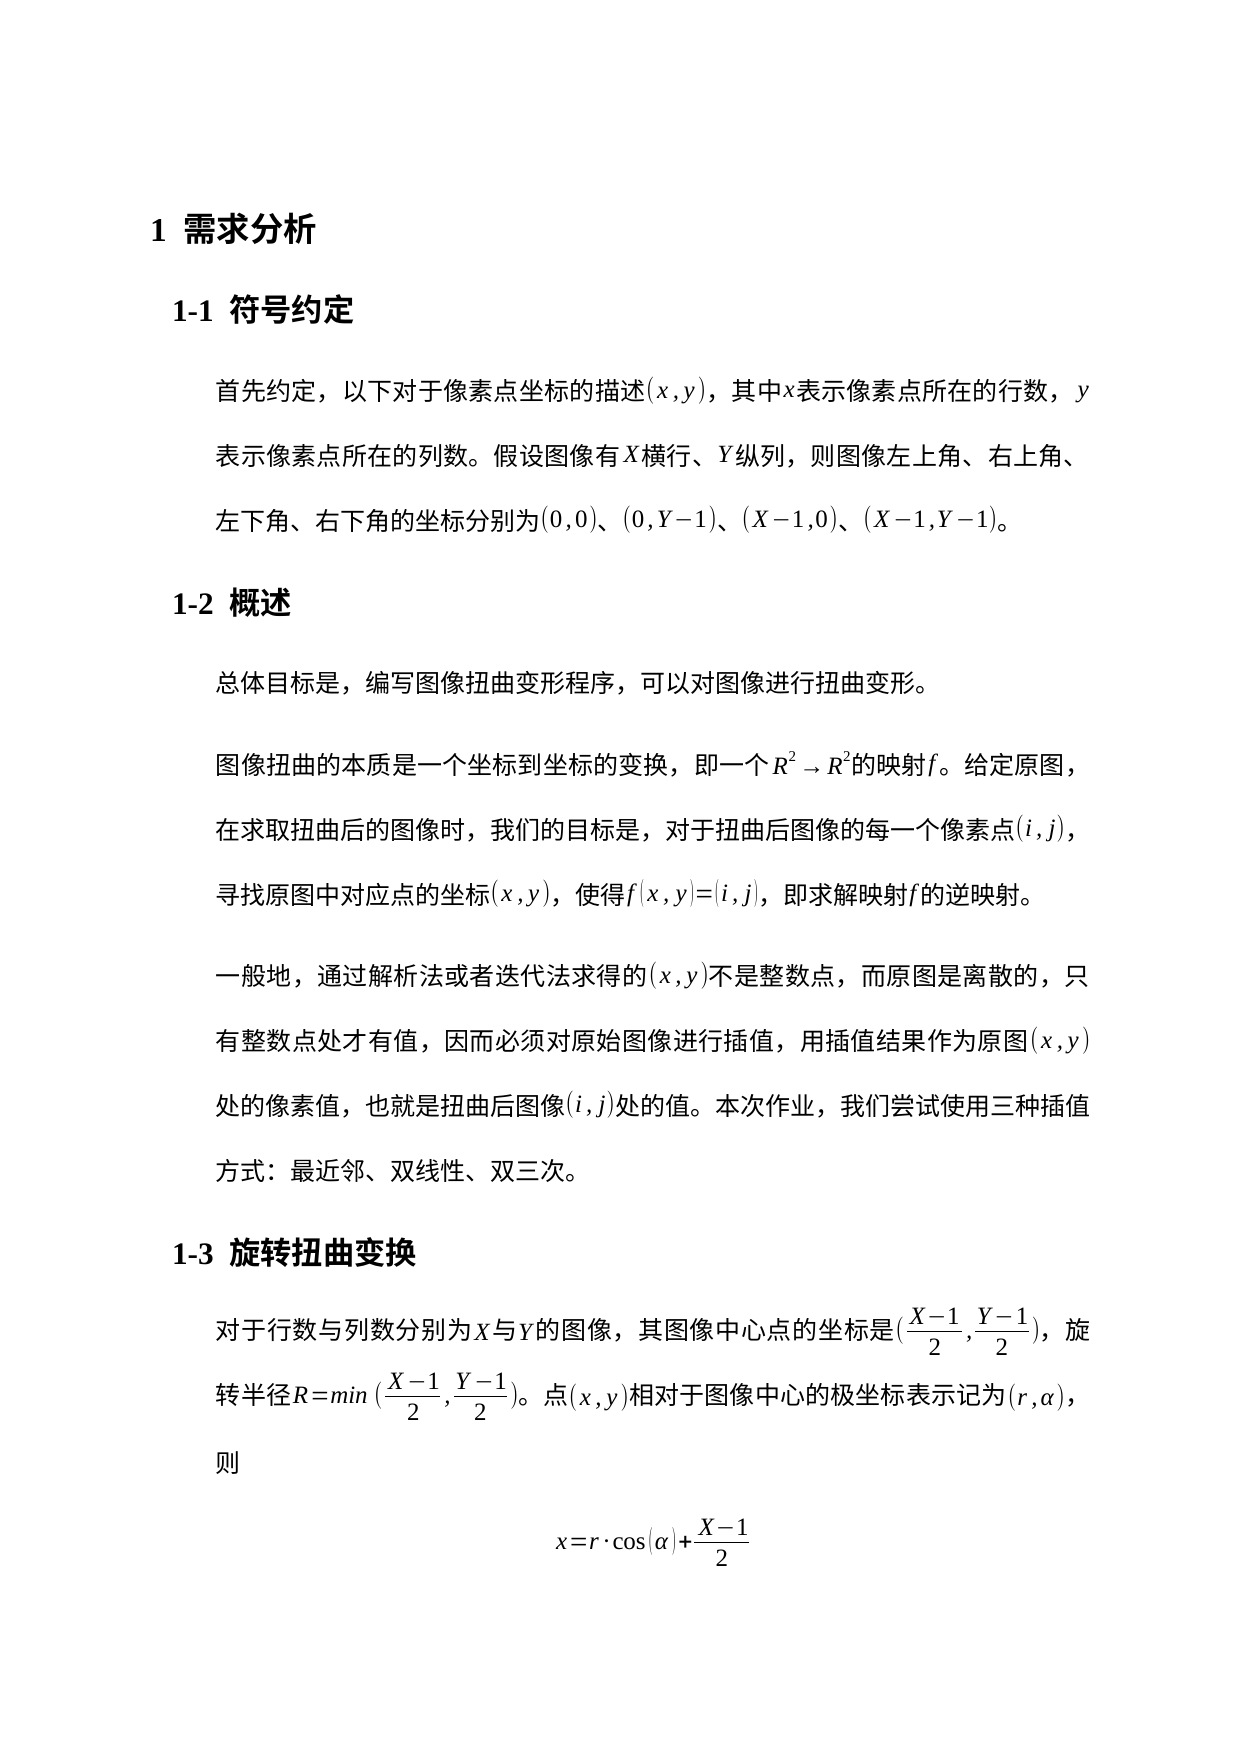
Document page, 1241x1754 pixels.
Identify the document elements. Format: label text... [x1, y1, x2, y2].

text 对于行数与列数分别为与的图像，其图像中心点的坐标是，旋转半径。点相对于图像中心的极坐标表示记为，则 [216, 1299, 1090, 1494]
text 一般地，通过解析法或者迭代法求得的不是整数点，而原图是离散的，只有整数点处才有值，因而必须对原始图像进行插值，用插值结果作为原图处的像素值，也就是扭曲后图像处的值。本次作业，我们尝试使用三种插值方式：最近邻、双线性、双三次。 [216, 942, 1090, 1202]
text 1-2 概述 [172, 568, 1090, 633]
text 总体目标是，编写图像扭曲变形程序，可以对图像进行扭曲变形。 [216, 649, 1090, 714]
text 首先约定，以下对于像素点坐标的描述，其中表示像素点所在的行数，表示像素点所在的列数。假设图像有横行、纵列，则图像左上角、右上角、左下角、右下角的坐标分别为、、、。 [216, 357, 1090, 552]
text 1-1 符号约定 [172, 276, 1090, 341]
text 1-3 旋转扭曲变换 [172, 1218, 1090, 1283]
text 1 需求分析 [150, 194, 1090, 259]
text 图像扭曲的本质是一个坐标到坐标的变换，即一个的映射。给定原图，在求取扭曲后的图像时，我们的目标是，对于扭曲后图像的每一个像素点，寻找原图中对应点的坐标，使得，即求解映射的逆映射。 [216, 731, 1090, 926]
